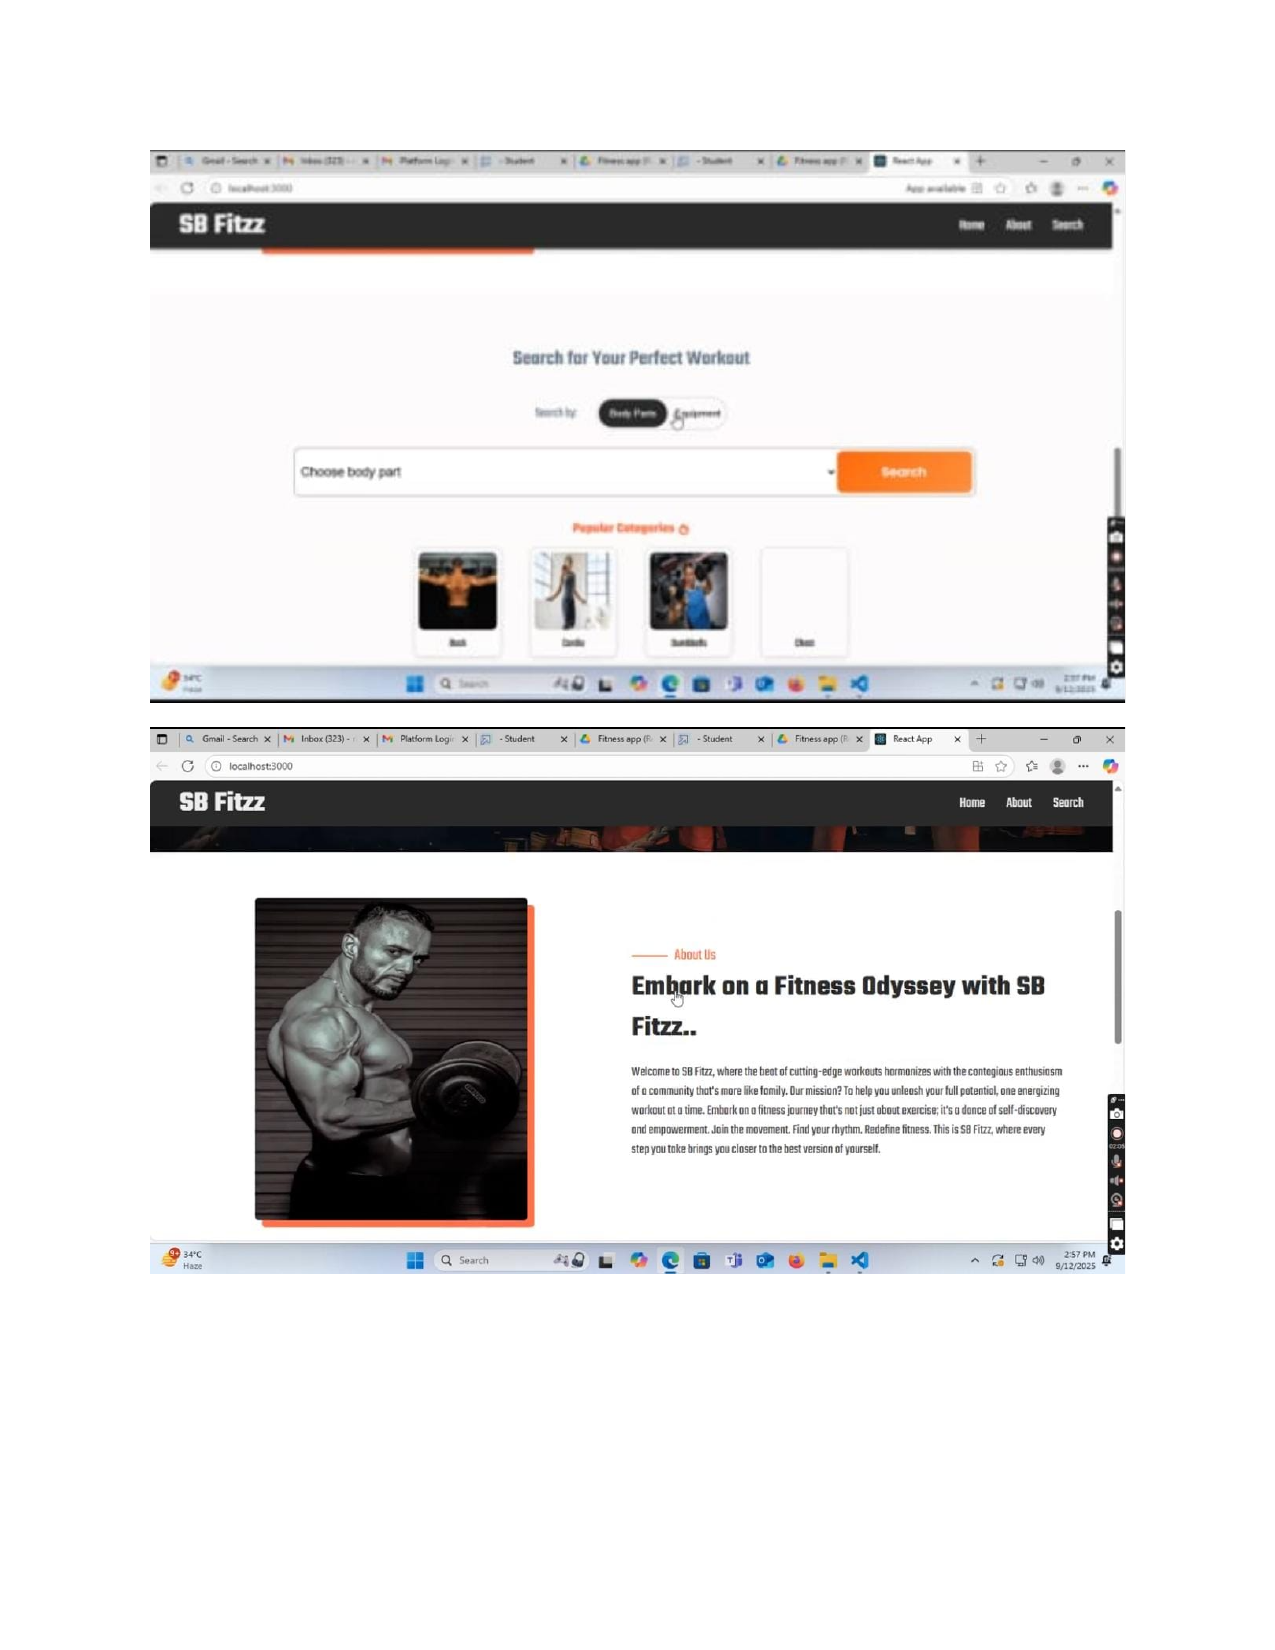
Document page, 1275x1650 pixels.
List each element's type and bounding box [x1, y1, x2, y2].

picture [150, 150, 1125, 703]
picture [150, 727, 1125, 1274]
